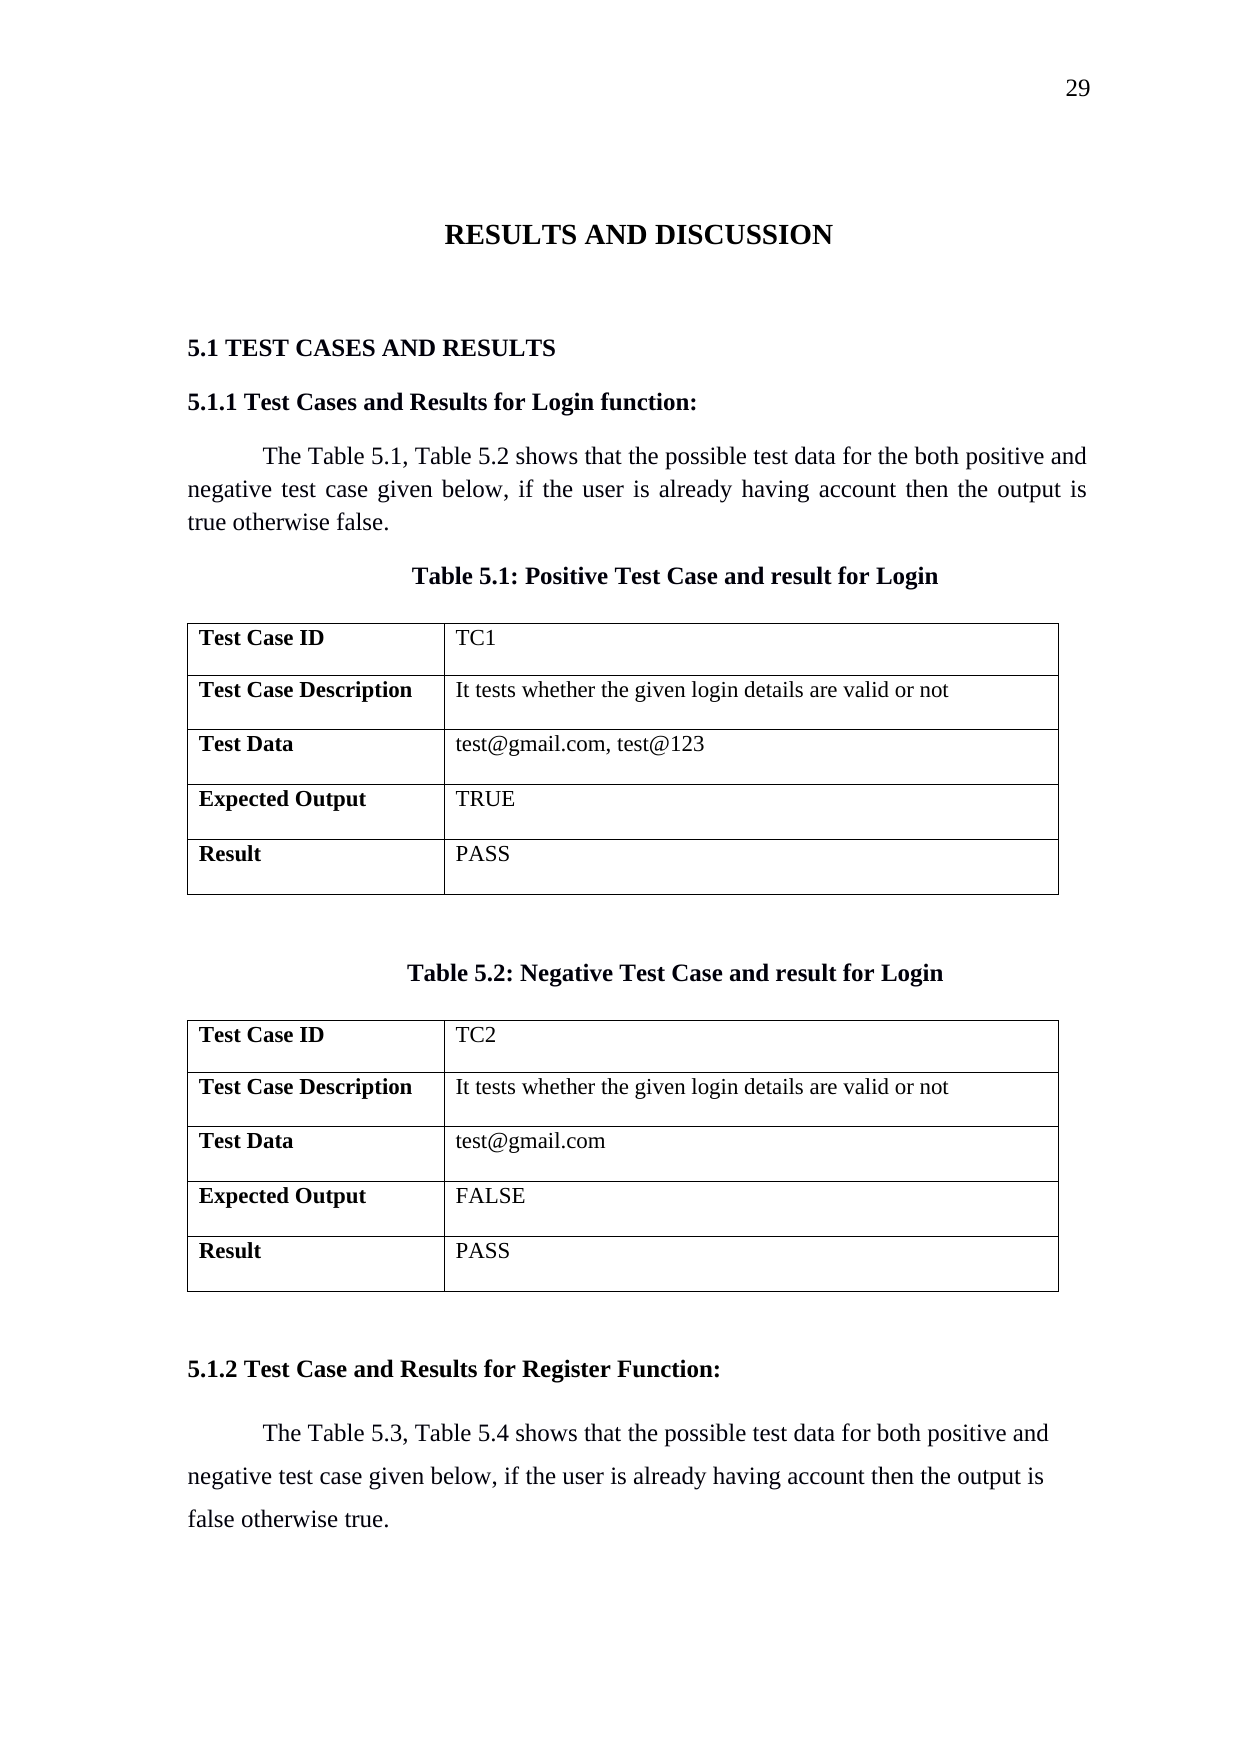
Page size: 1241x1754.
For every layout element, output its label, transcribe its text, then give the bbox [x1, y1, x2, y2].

table_header Test Case ID [188, 1021, 444, 1072]
table_header TC2 [445, 1021, 1058, 1072]
table_header TC1 [445, 624, 1058, 675]
table_cell It tests whether the given login details are valid or not [445, 1073, 1058, 1126]
text 5.1 TEST CASES AND RESULTS [187, 333, 1088, 362]
table_cell Expected Output [188, 785, 444, 839]
table_cell Test Case Description [188, 676, 444, 729]
text RESULTS AND DISCUSSION [187, 217, 1090, 251]
table_cell Test Case Description [188, 1073, 444, 1126]
text Table 5.2: Negative Test Case and result for Login [262, 958, 1088, 986]
text The Table 5.1, Table 5.2 shows that the possible test data for the both positive and negative test case given below, if the user is already having account then the output is true otherwise false. [187, 441, 1088, 536]
text Table 5.1: Positive Test Case and result for Login [262, 561, 1088, 589]
text The Table 5.3, Table 5.4 shows that the possible test data for both positive and negative test case given below, if the user is already having account then the output is false otherwise true. [187, 1418, 1090, 1533]
table_cell TRUE [445, 785, 1058, 839]
text 5.1.2 Test Case and Results for Register Function: [187, 1354, 1090, 1383]
table_cell Expected Output [188, 1182, 444, 1236]
table_cell It tests whether the given login details are valid or not [445, 676, 1058, 729]
table_cell PASS [445, 840, 1058, 894]
table_cell PASS [445, 1237, 1058, 1291]
table_header Test Case ID [188, 624, 444, 675]
table_cell Result [188, 1237, 444, 1291]
table_cell Test Data [188, 1127, 444, 1181]
table_cell test@gmail.com, test@123 [445, 730, 1058, 784]
text 5.1.1 Test Cases and Results for Login function: [187, 387, 1088, 416]
table_cell FALSE [445, 1182, 1058, 1236]
table_cell Result [188, 840, 444, 894]
table_cell test@gmail.com [445, 1127, 1058, 1181]
table_cell Test Data [188, 730, 444, 784]
